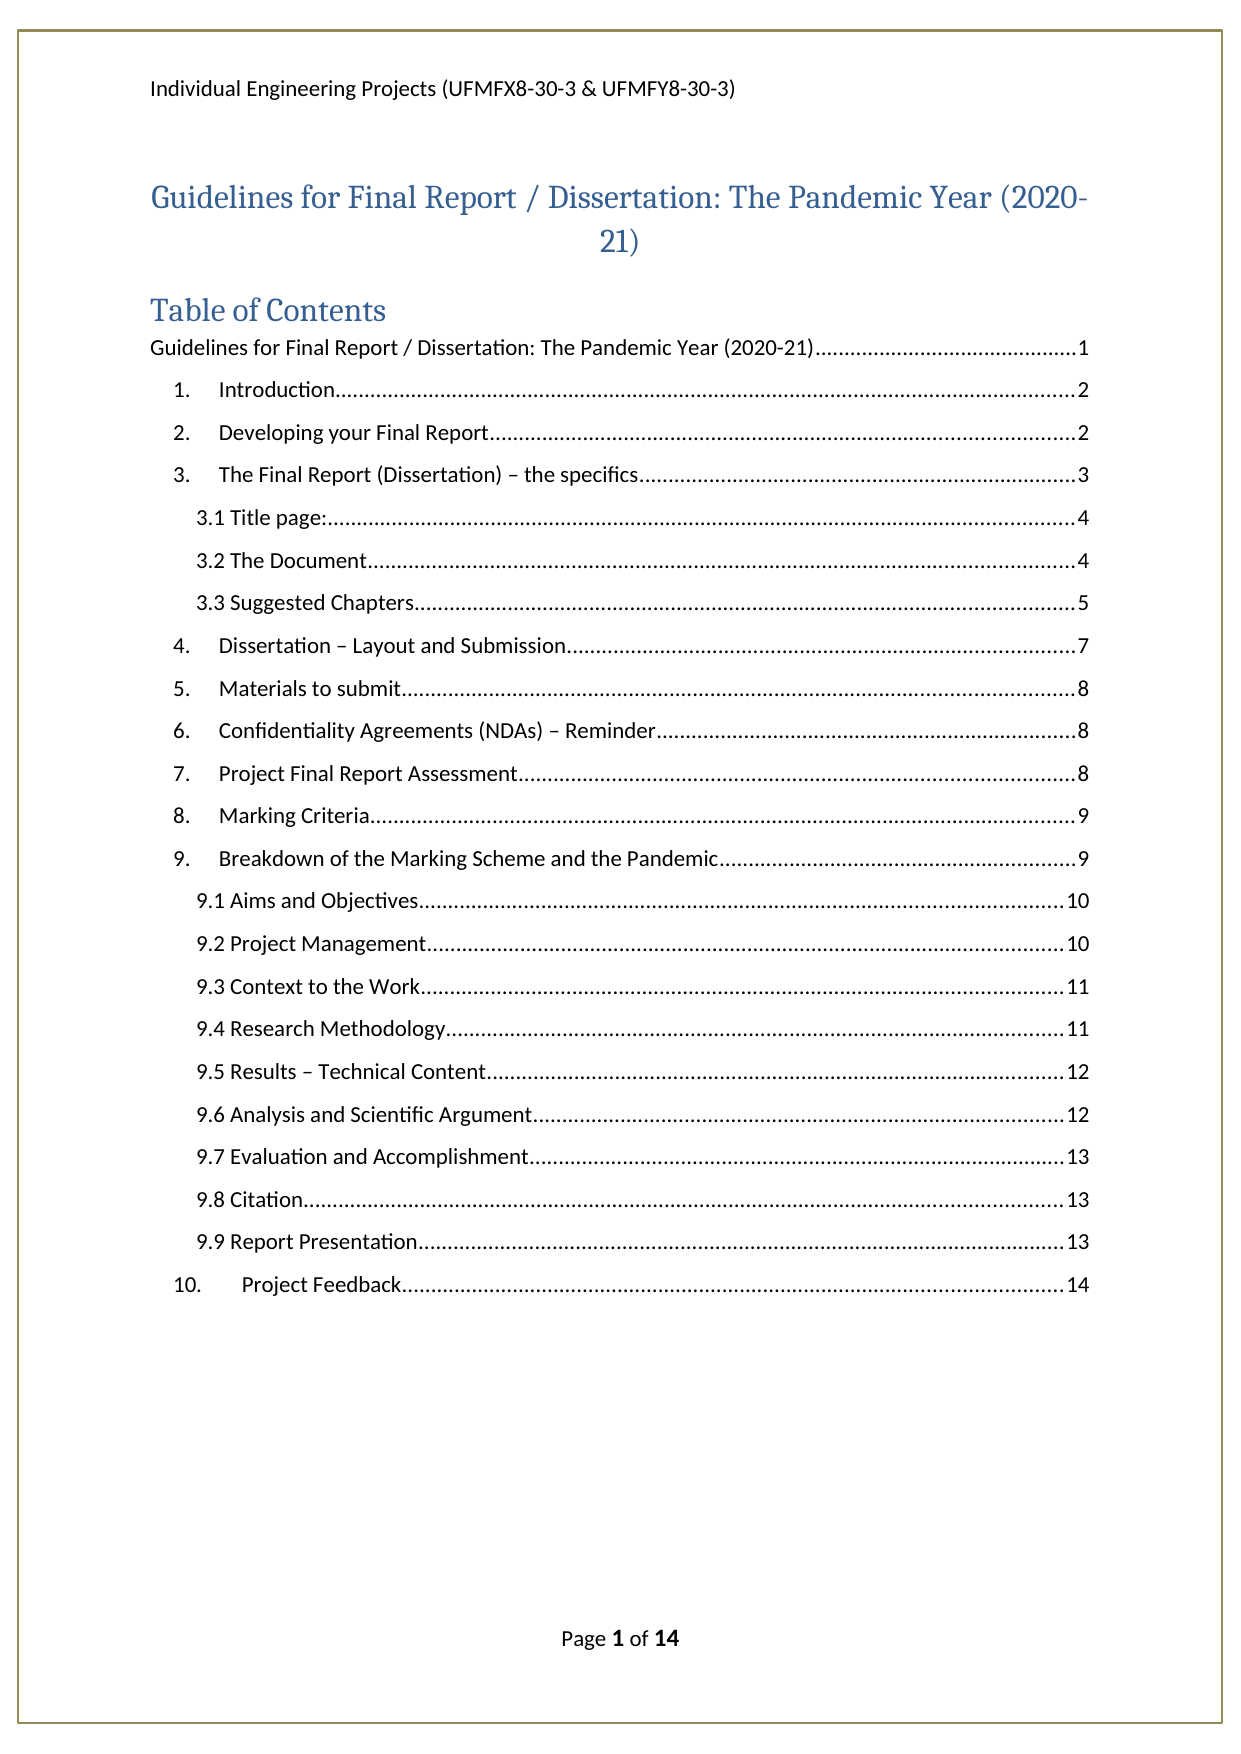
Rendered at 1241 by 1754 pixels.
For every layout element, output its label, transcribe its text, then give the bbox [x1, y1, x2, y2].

subtitle Guidelines for Final Report / Dissertation: The Pandemic Year (2020-21) [150, 178, 1090, 261]
